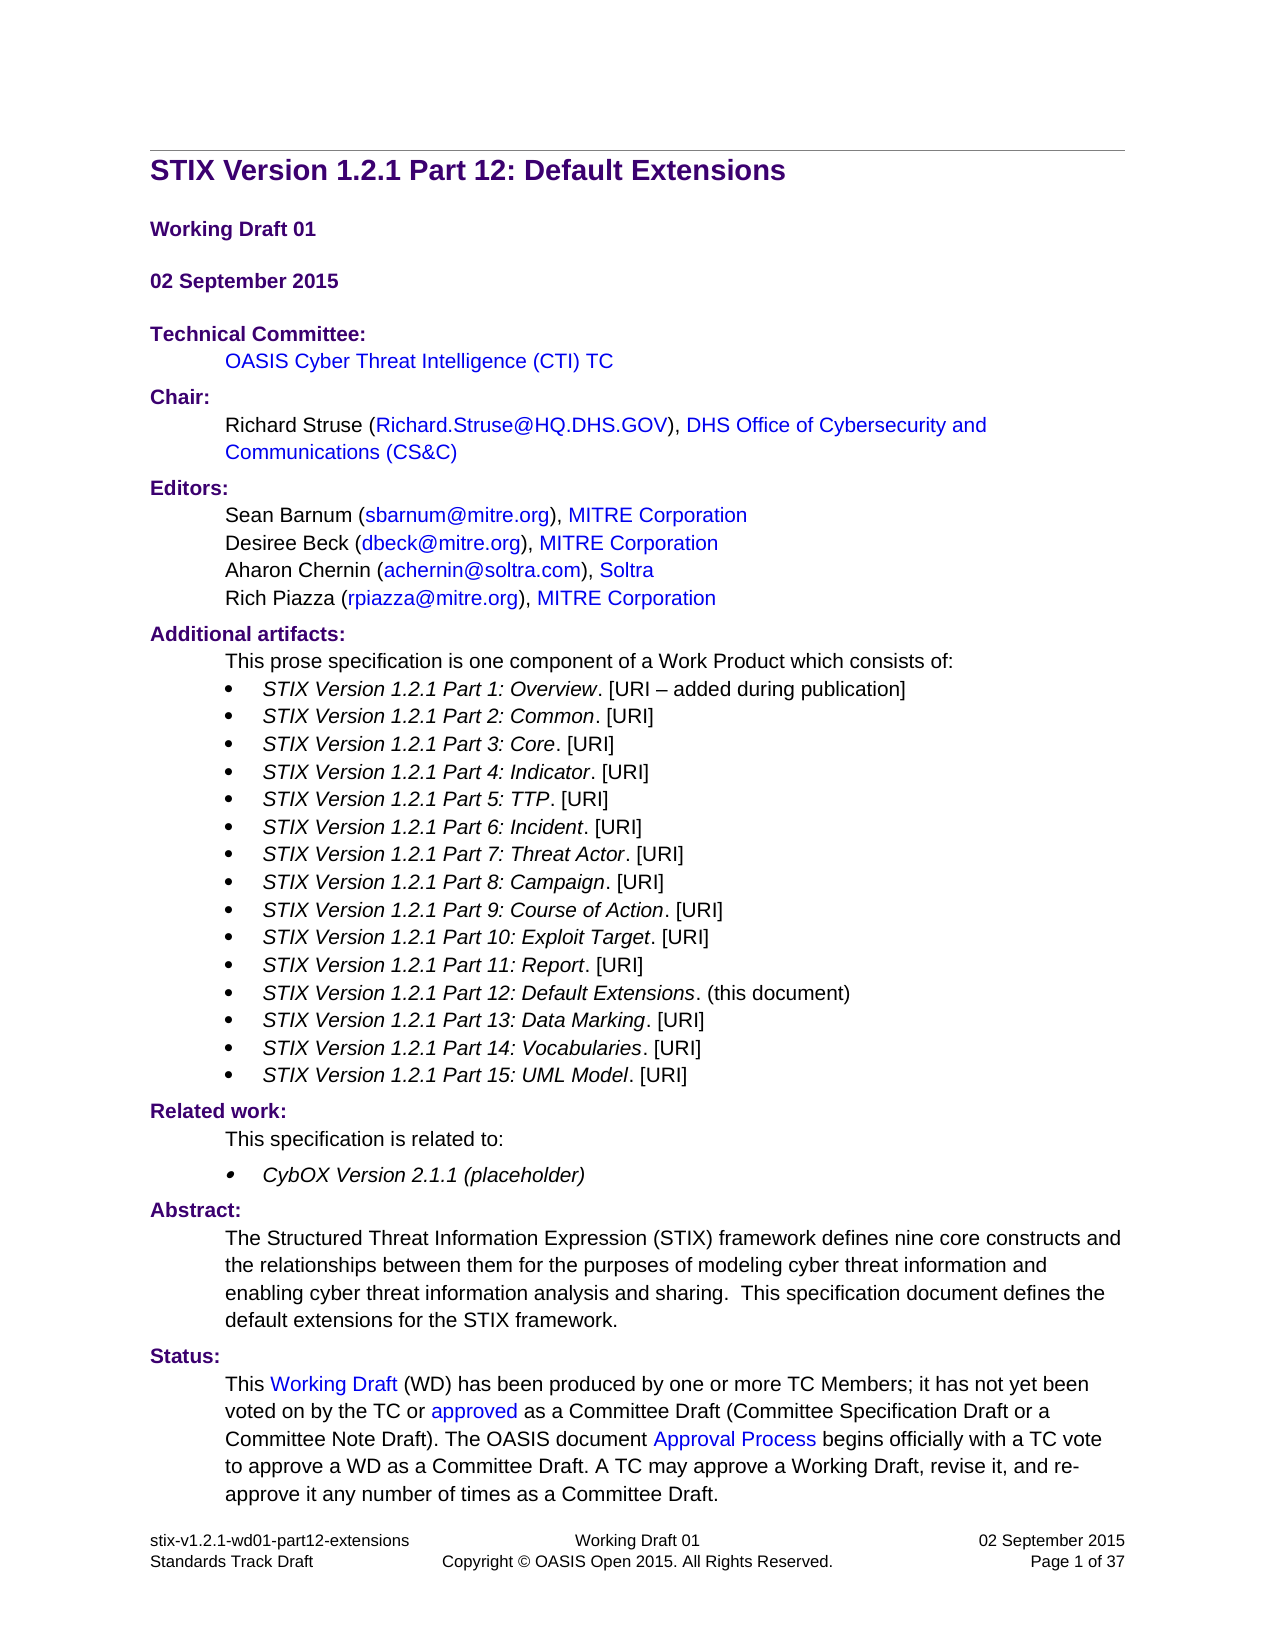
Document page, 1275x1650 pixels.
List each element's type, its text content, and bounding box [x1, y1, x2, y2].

text STIX Version 1.2.1 Part 6: Incident. [URI] [225, 815, 1125, 839]
text STIX Version 1.2.1 Part 15: UML Model. [URI] [225, 1063, 1125, 1087]
text STIX Version 1.2.1 Part 1: Overview. [URI – added during publication] [225, 677, 1125, 701]
text STIX Version 1.2.1 Part 5: TTP. [URI] [225, 787, 1125, 811]
text STIX Version 1.2.1 Part 3: Core. [URI] [225, 732, 1125, 756]
text STIX Version 1.2.1 Part 14: Vocabularies. [URI] [225, 1036, 1125, 1059]
text Aharon Chernin (achernin@soltra.com), Soltra [225, 558, 1125, 582]
text STIX Version 1.2.1 Part 13: Data Marking. [URI] [225, 1008, 1125, 1032]
text Sean Barnum (sbarnum@mitre.org), MITRE Corporation [225, 503, 1125, 527]
text STIX Version 1.2.1 Part 4: Indicator. [URI] [225, 759, 1125, 783]
text STIX Version 1.2.1 Part 8: Campaign. [URI] [225, 870, 1125, 894]
title Technical Committee: [150, 322, 1125, 346]
title Status: [150, 1344, 1125, 1368]
subtitle 02 September 2015 [150, 266, 1125, 293]
list This prose specification is one component of a Work Product which consists of: [225, 649, 1125, 673]
text STIX Version 1.2.1 Part 7: Threat Actor. [URI] [225, 842, 1125, 866]
text Rich Piazza (rpiazza@mitre.org), MITRE Corporation [225, 586, 1125, 610]
text STIX Version 1.2.1 Part 2: Common. [URI] [225, 704, 1125, 728]
text STIX Version 1.2.1 Part 12: Default Extensions. (this document) [225, 980, 1125, 1004]
text CybOX Version 2.1.1 (placeholder) [225, 1162, 1125, 1186]
title Related work: [150, 1099, 1125, 1123]
text STIX Version 1.2.1 Part 10: Exploit Target. [URI] [225, 925, 1125, 949]
title Editors: [150, 476, 1125, 500]
text The Structured Threat Information Expression (STIX) framework defines nine core constructs and the relationships between them for the purposes of modeling cyber threat information and enabling cyber threat information analysis and sharing. This specification document defines the default extensions for the STIX framework. [225, 1226, 1125, 1332]
text This Working Draft (WD) has been produced by one or more TC Members; it has not yet been voted on by the TC or approved as a Committee Draft (Committee Specification Draft or a Committee Note Draft). The OASIS document Approval Process begins officially with a TC vote to approve a WD as a Committee Draft. A TC may approve a Working Draft, revise it, and re-approve it any number of times as a Committee Draft. [225, 1372, 1125, 1506]
text Richard Struse (Richard.Struse@HQ.DHS.GOV), DHS Office of Cybersecurity and Communications (CS&C) [225, 412, 1125, 464]
title STIX Version 1.2.1 Part 12: Default Extensions [150, 151, 1125, 187]
title Additional artifacts: [150, 622, 1125, 646]
text STIX Version 1.2.1 Part 9: Course of Action. [URI] [225, 897, 1125, 922]
title This specification is related to: [225, 1127, 1125, 1151]
title OASIS Cyber Threat Intelligence (CTI) TC [225, 349, 1125, 373]
title Chair: [150, 385, 1125, 409]
text Desiree Beck (dbeck@mitre.org), MITRE Corporation [225, 531, 1125, 555]
title Abstract: [150, 1198, 1125, 1222]
text STIX Version 1.2.1 Part 11: Report. [URI] [225, 953, 1125, 977]
subtitle Working Draft 01 [150, 213, 1125, 241]
